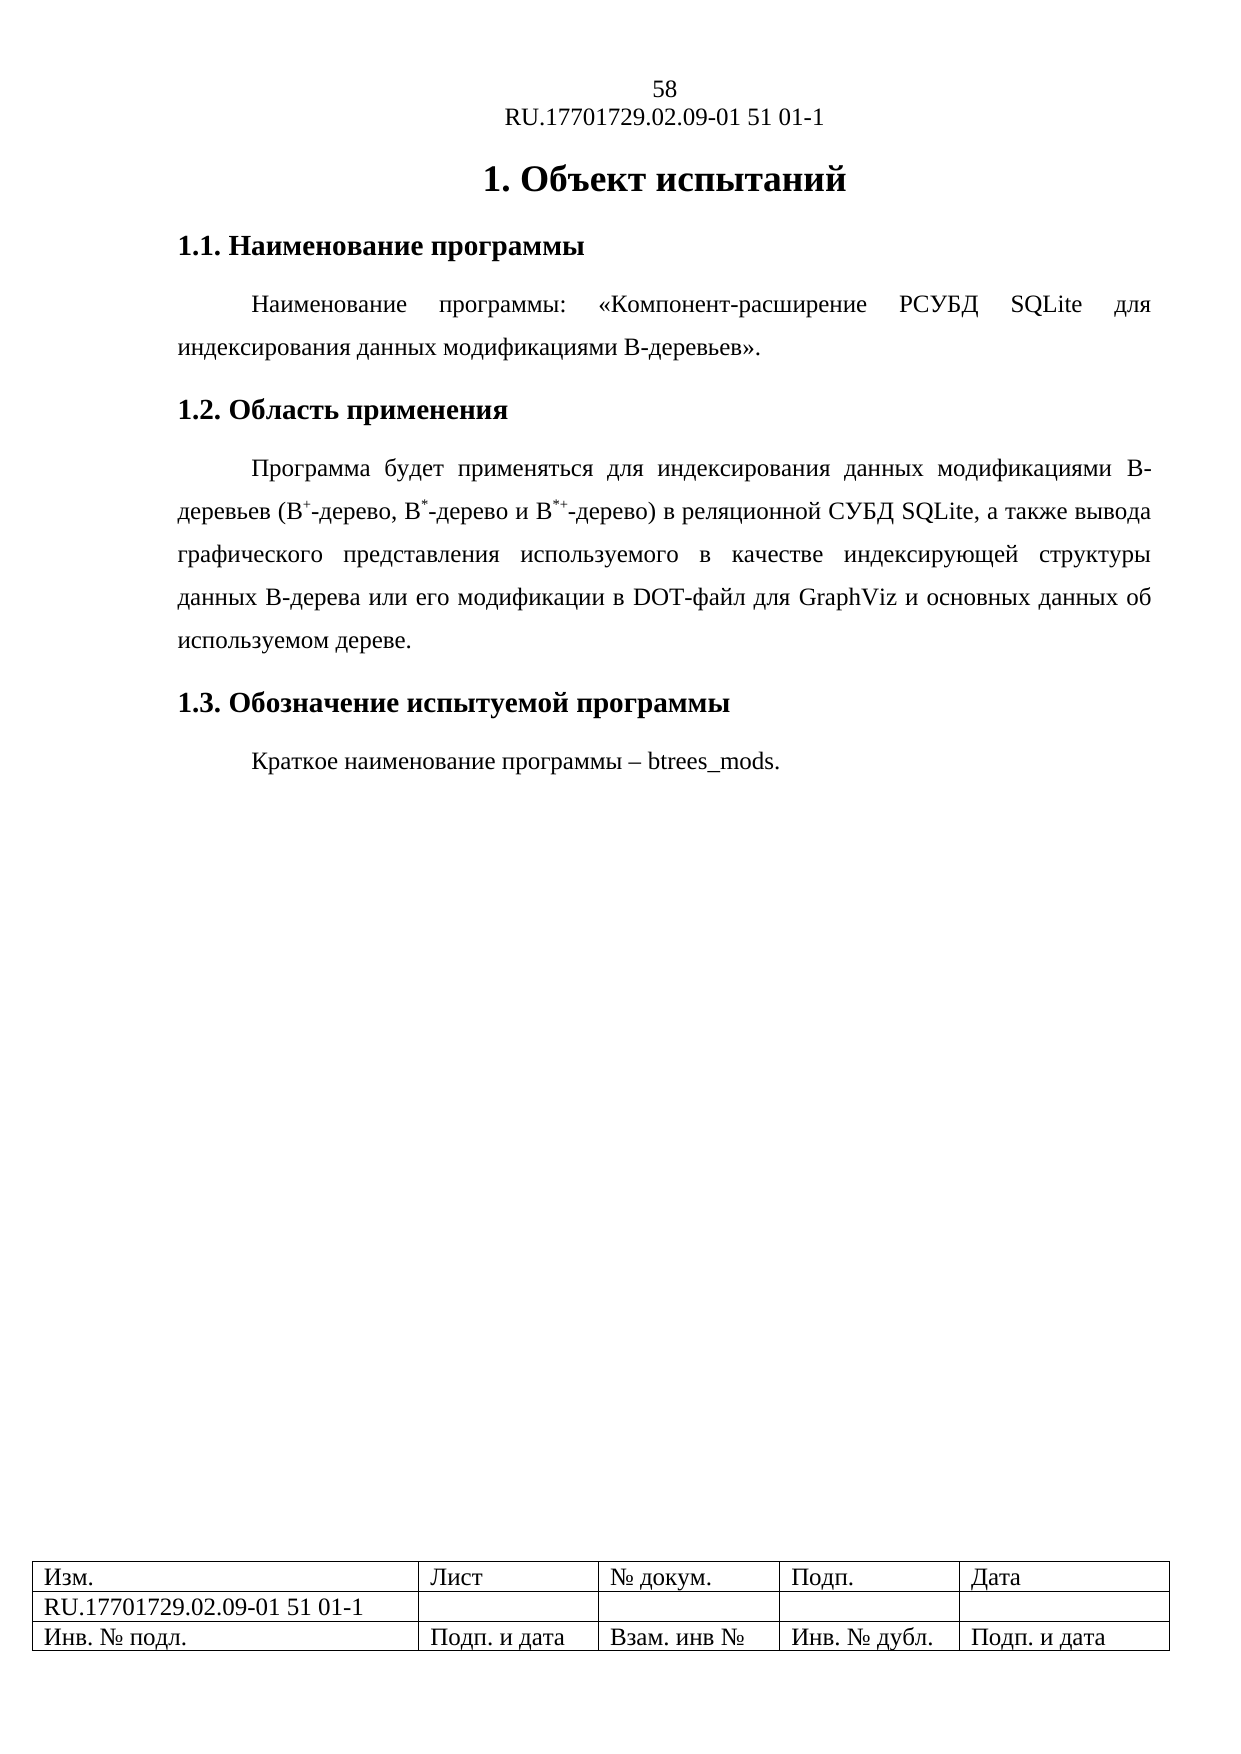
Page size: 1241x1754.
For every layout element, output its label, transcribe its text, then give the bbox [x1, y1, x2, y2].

text 1.3. Обозначение испытуемой программы [177, 685, 1152, 719]
text Программа будет применяться для индексирования данных модификациями B-деревьев (B+-дерево, B*-дерево и B*+-дерево) в реляционной СУБД SQLite, а также вывода графического представления используемого в качестве индексирующей структуры данных B-дерева или его модификации в DOT-файл для GraphViz и основных данных об используемом дереве. [177, 453, 1152, 654]
text 1. Объект испытаний [177, 156, 1152, 199]
text Краткое наименование программы – btrees_mods. [177, 746, 1152, 775]
text 1.2. Область применения [177, 392, 1152, 425]
text 1.1. Наименование программы [177, 228, 1152, 261]
text Наименование программы: «Компонент-расширение РСУБД SQLite для индексирования данных модификациями B-деревьев». [177, 289, 1152, 361]
